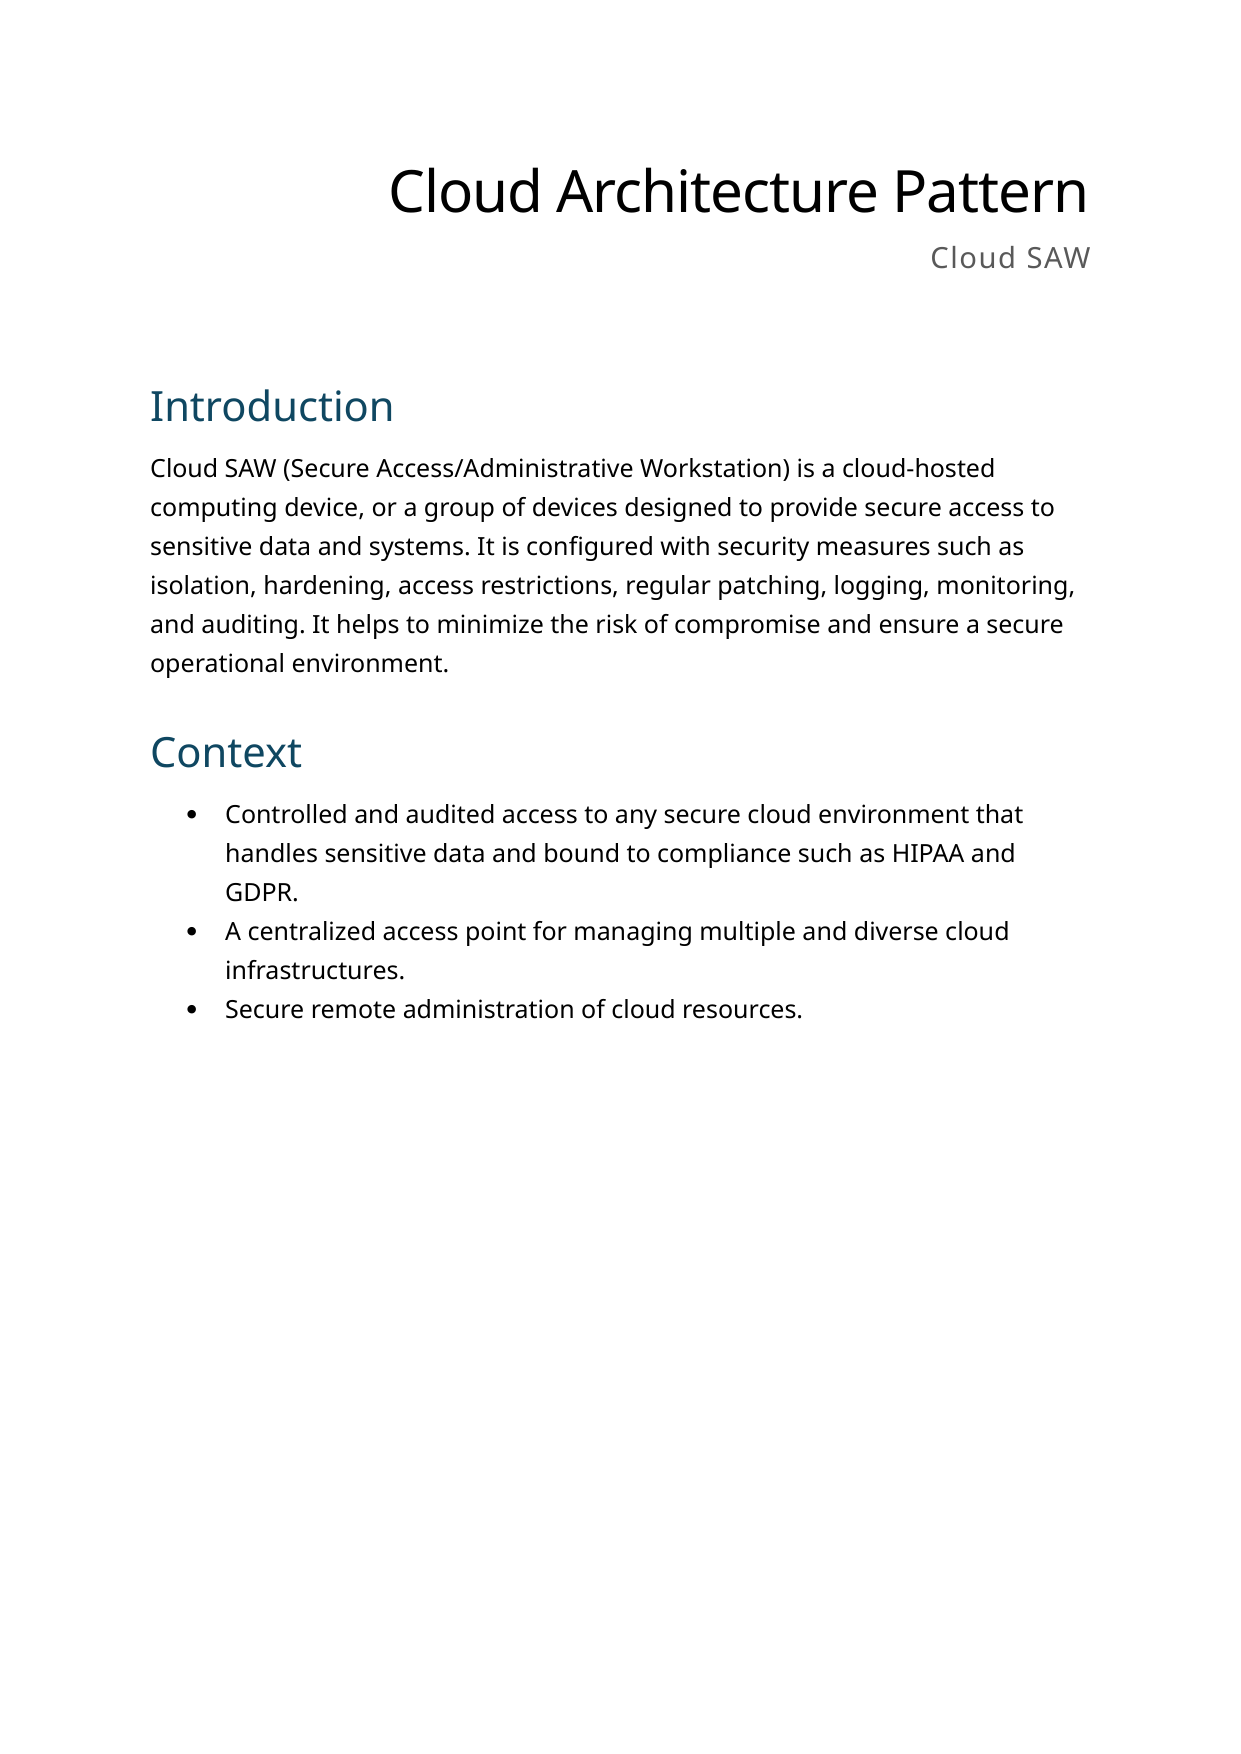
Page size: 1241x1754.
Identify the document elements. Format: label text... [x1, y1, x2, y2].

subtitle Context [150, 723, 1090, 779]
list A centralized access point for managing multiple and diverse cloud infrastructures. [187, 914, 1090, 987]
subtitle Introduction [150, 377, 1090, 433]
text Cloud SAW (Secure Access/Administrative Workstation) is a cloud-hosted computing device, or a group of devices designed to provide secure access to sensitive data and systems. It is configured with security measures such as isolation, hardening, access restrictions, regular patching, logging, monitoring, and auditing. It helps to minimize the risk of compromise and ensure a secure operational environment. [150, 450, 1090, 680]
subtitle Cloud SAW [150, 238, 1090, 277]
title Cloud Architecture Pattern [150, 150, 1090, 229]
list Secure remote administration of cloud resources. [187, 992, 1090, 1026]
list Controlled and audited access to any secure cloud environment that handles sensitive data and bound to compliance such as HIPAA and GDPR. [187, 796, 1090, 909]
